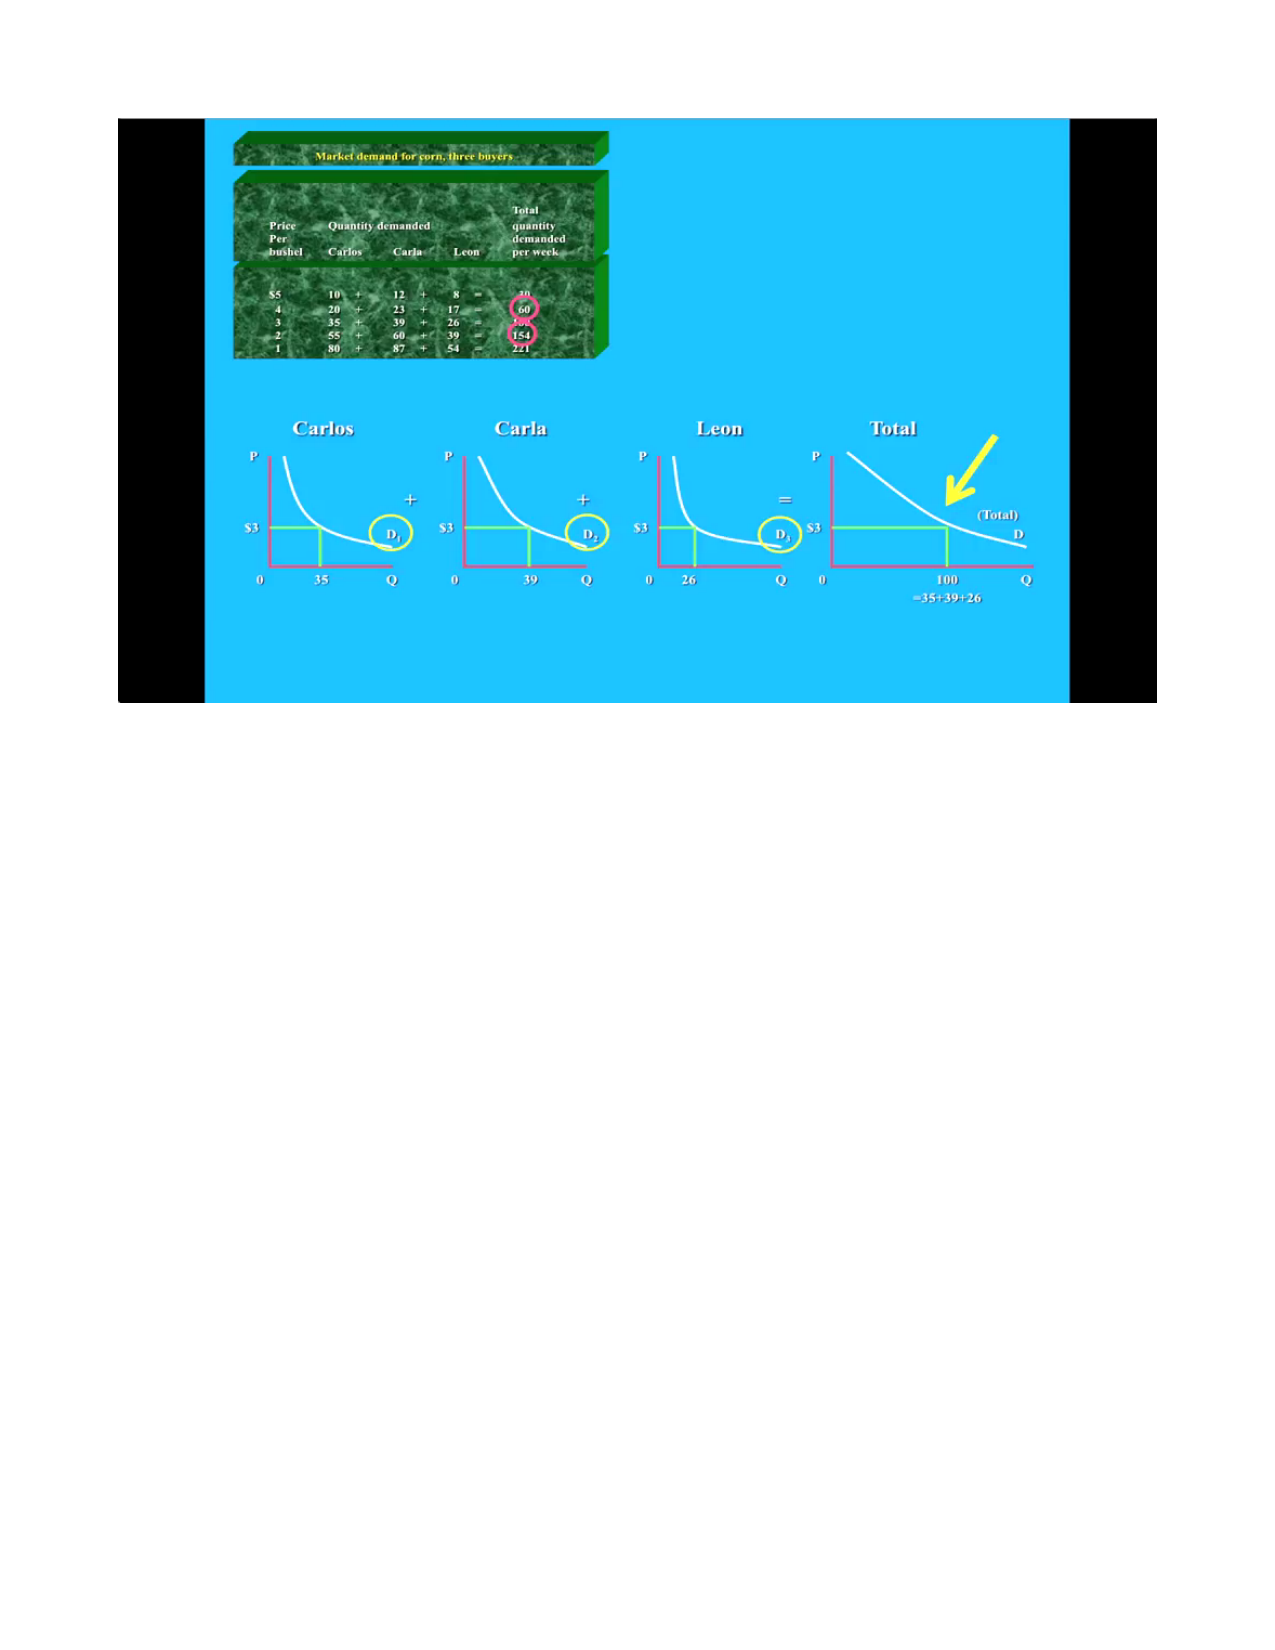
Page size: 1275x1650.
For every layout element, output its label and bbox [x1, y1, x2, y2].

picture [118, 118, 1157, 703]
